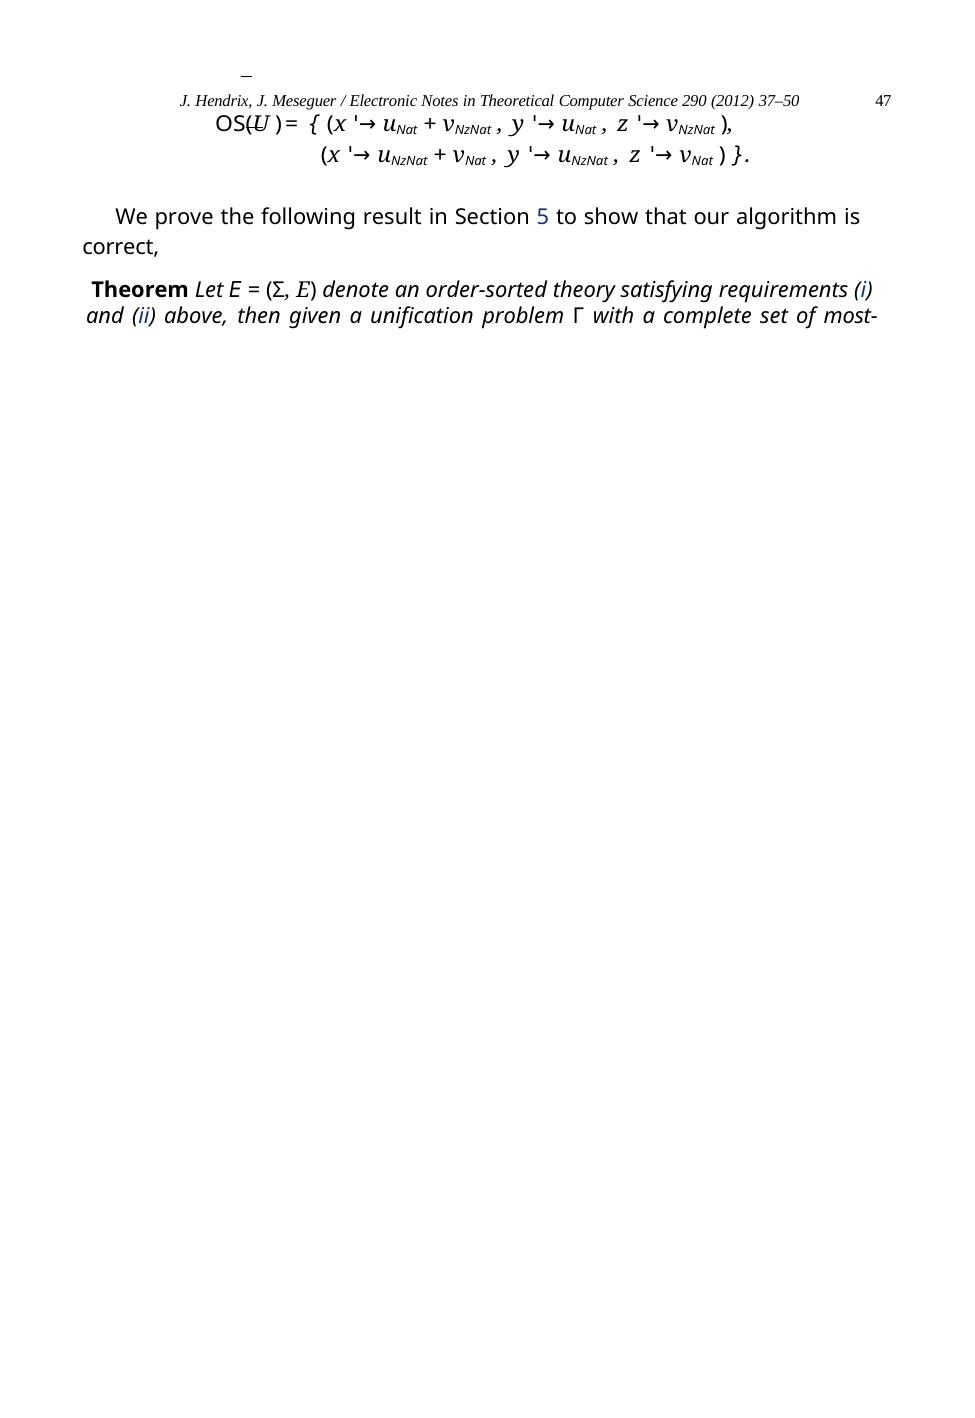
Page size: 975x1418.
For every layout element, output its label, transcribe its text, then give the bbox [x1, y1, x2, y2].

text OS(U )= { (x '→ uNat + vNzNat , y '→ uNat , z '→ vNzNat ), [71, 108, 878, 138]
text Theorem Let E = (Σ, E) denote an order-sorted theory satisfying requirements (i) and (ii) above, then given a unification problem Γ with a complete set of most- [71, 276, 892, 330]
text We prove the following result in Section 5 to show that our algorithm is correct, [82, 201, 904, 260]
text (x '→ uNzNat + vNat , y '→ uNzNat , z '→ vNat ) }. [167, 139, 904, 169]
